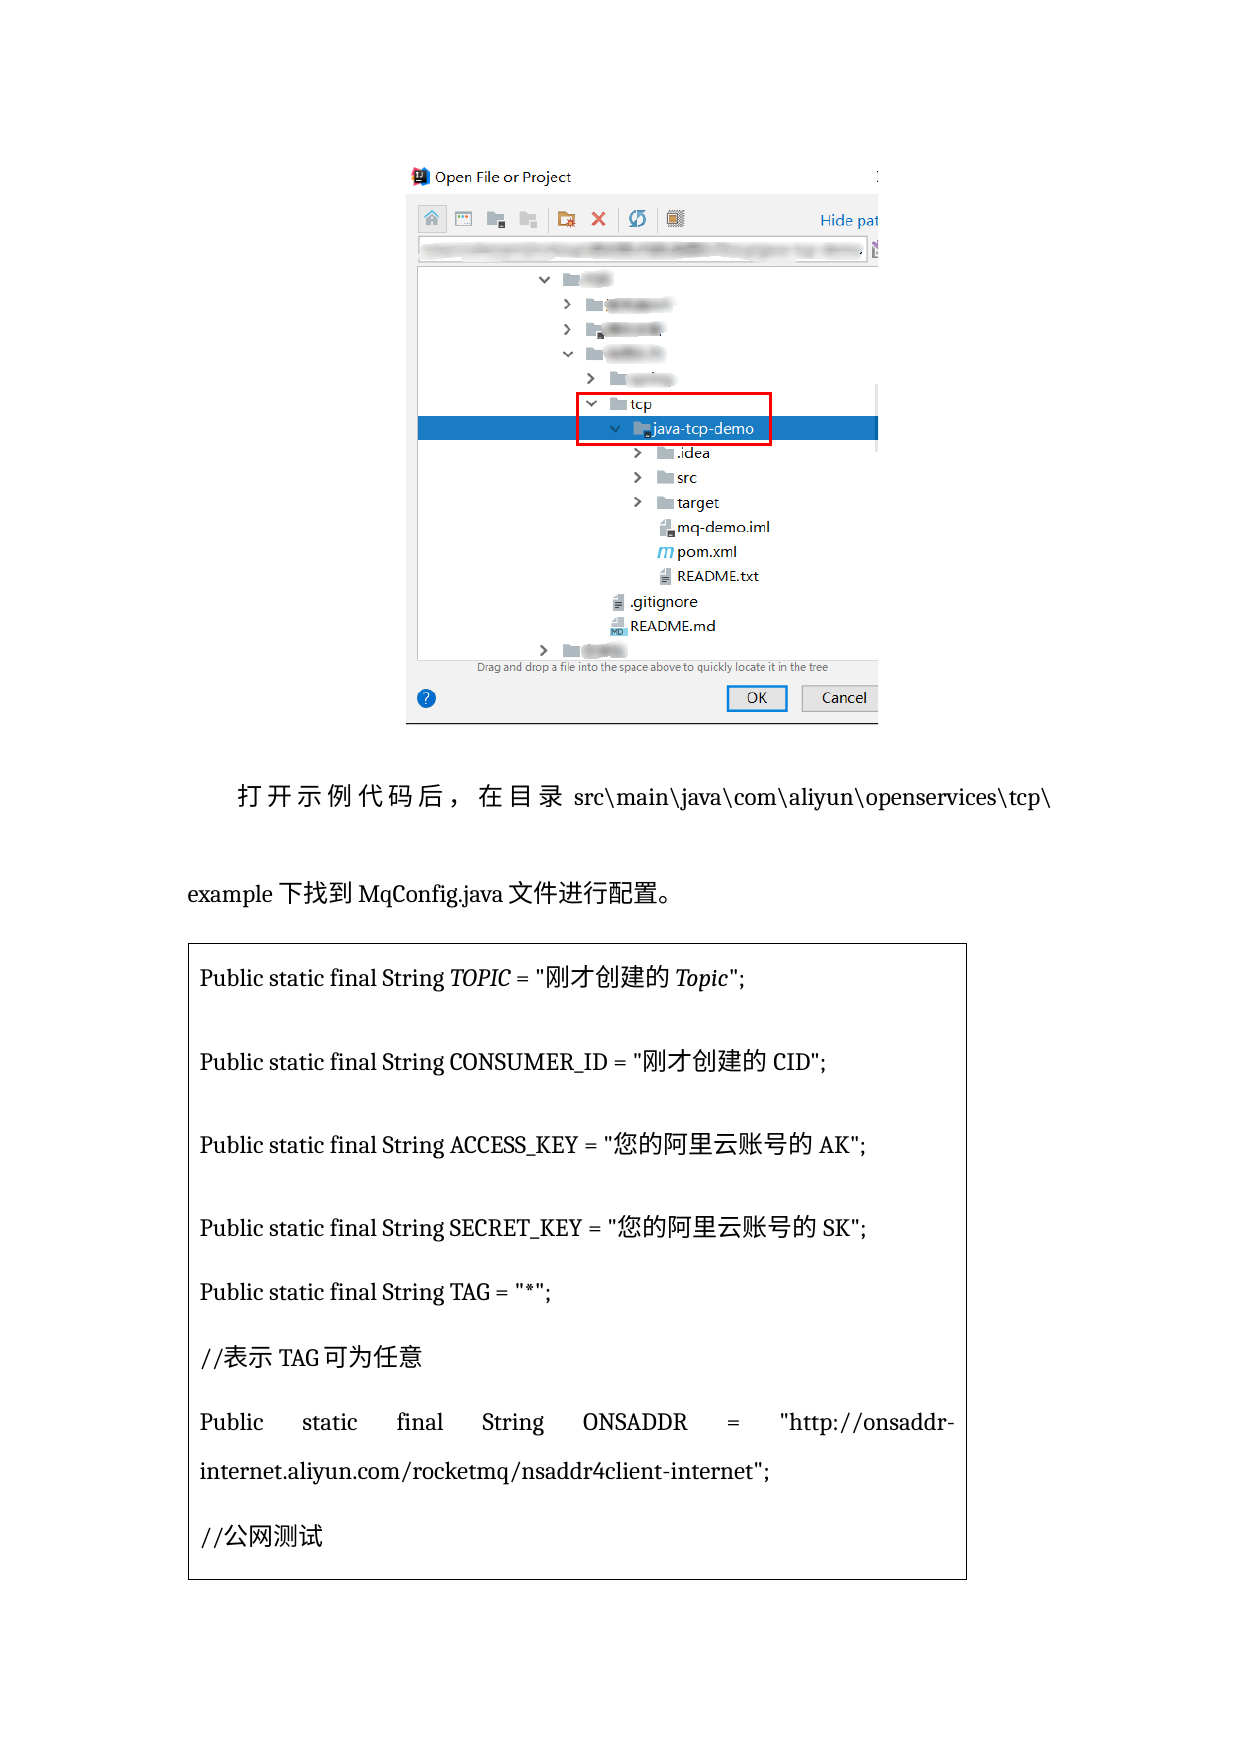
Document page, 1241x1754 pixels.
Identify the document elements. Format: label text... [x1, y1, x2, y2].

picture [405, 162, 879, 725]
table_header Public static final String TOPIC = "刚才创建的 Topic"; Public static final String CONSUMER_ID = "刚才创建的 CID"; Public static final String ACCESS_KEY = "您的阿里云账号的 AK"; Public static final String SECRET_KEY = "您的阿里云账号的 SK"; Public static final String TAG = "*"; //表示TAG可为任意 Public static final String ONSADDR = "http://onsaddr-internet.aliyun.com/rocketmq/nsaddr4client-internet"; //公网测试 [189, 944, 966, 1579]
list 打开示例代码后，在目录src\main\java\com\aliyun\openservices\tcp\example下找到MqConfig.java文件进行配置。 [187, 762, 1053, 924]
